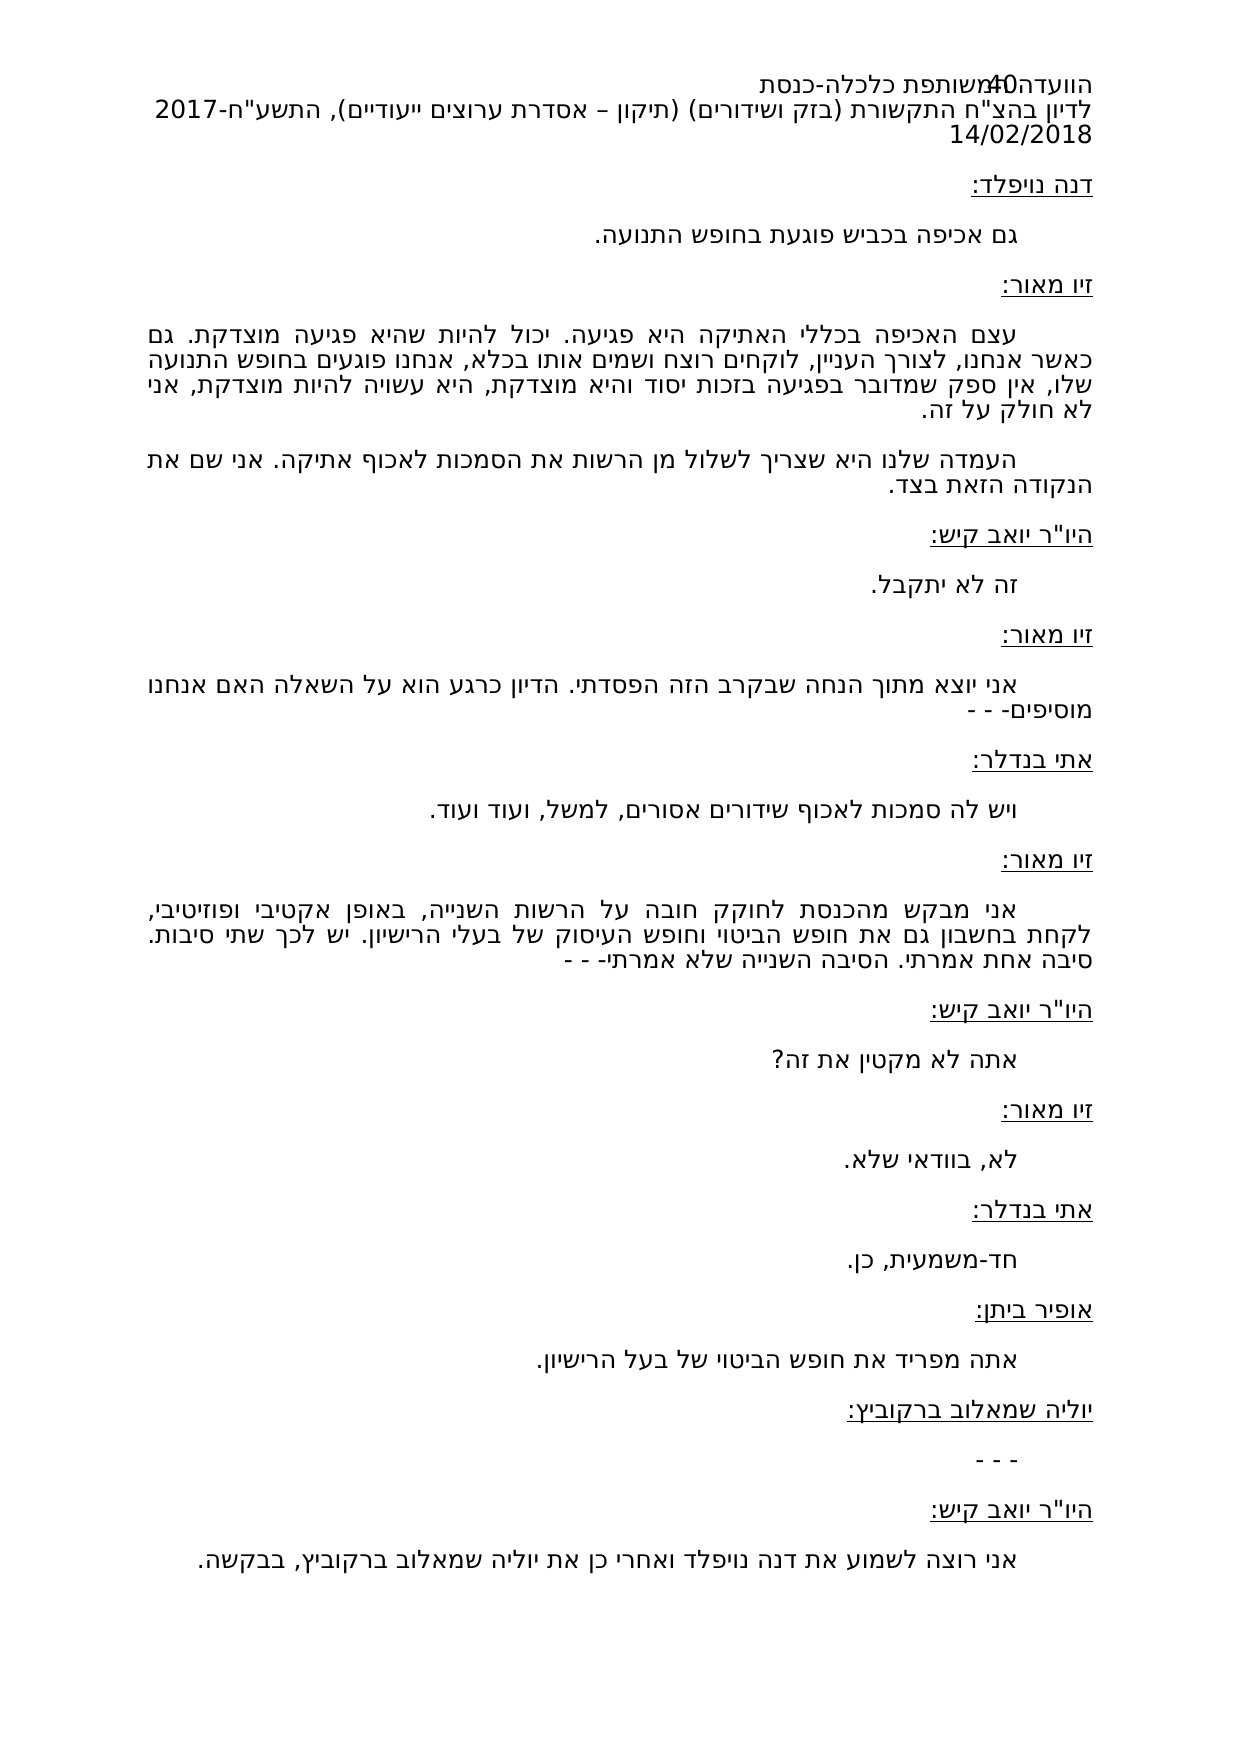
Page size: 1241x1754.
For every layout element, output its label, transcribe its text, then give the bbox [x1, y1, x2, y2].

text יוליה שמאלוב ברקוביץ: [147, 1399, 1093, 1424]
text גם אכיפה בכביש פוגעת בחופש התנועה. [147, 224, 1093, 249]
text היו"ר יואב קיש: [147, 524, 1093, 549]
text עצם האכיפה בכללי האתיקה היא פגיעה. יכול להיות שהיא פגיעה מוצדקת. גם כאשר אנחנו, לצורך העניין, לוקחים רוצח ושמים אותו בכלא, אנחנו פוגעים בחופש התנועה שלו, אין ספק שמדובר בפגיעה בזכות יסוד והיא מוצדקת, היא עשויה להיות מוצדקת, אני לא חולק על זה. [147, 324, 1093, 424]
text העמדה שלנו היא שצריך לשלול מן הרשות את הסמכות לאכוף אתיקה. אני שם את הנקודה הזאת בצד. [147, 449, 1093, 499]
text אני יוצא מתוך הנחה שבקרב הזה הפסדתי. הדיון כרגע הוא על השאלה האם אנחנו מוסיפים- - - [147, 674, 1093, 724]
text לא, בוודאי שלא. [147, 1149, 1093, 1174]
text אתה מפריד את חופש הביטוי של בעל הרישיון. [147, 1349, 1093, 1374]
text היו"ר יואב קיש: [147, 999, 1093, 1024]
text זיו מאור: [147, 274, 1093, 299]
text ויש לה סמכות לאכוף שידורים אסורים, למשל, ועוד ועוד. [147, 799, 1093, 824]
text אתה לא מקטין את זה? [147, 1049, 1093, 1074]
text אתי בנדלר: [147, 749, 1093, 774]
text אופיר ביתן: [147, 1299, 1093, 1324]
text זיו מאור: [147, 1099, 1093, 1124]
text אני רוצה לשמוע את דנה נויפלד ואחרי כן את יוליה שמאלוב ברקוביץ, בבקשה. [147, 1549, 1093, 1574]
text חד-משמעית, כן. [147, 1249, 1093, 1274]
text היו"ר יואב קיש: [147, 1499, 1093, 1524]
text אני מבקש מהכנסת לחוקק חובה על הרשות השנייה, באופן אקטיבי ופוזיטיבי, לקחת בחשבון גם את חופש הביטוי וחופש העיסוק של בעלי הרישיון. יש לכך שתי סיבות. סיבה אחת אמרתי. הסיבה השנייה שלא אמרתי- - - [147, 899, 1093, 974]
text - - - [147, 1449, 1093, 1474]
text אתי בנדלר: [147, 1199, 1093, 1224]
text זיו מאור: [147, 624, 1093, 649]
text דנה נויפלד: [147, 174, 1093, 199]
text זה לא יתקבל. [147, 574, 1093, 599]
text זיו מאור: [147, 849, 1093, 874]
